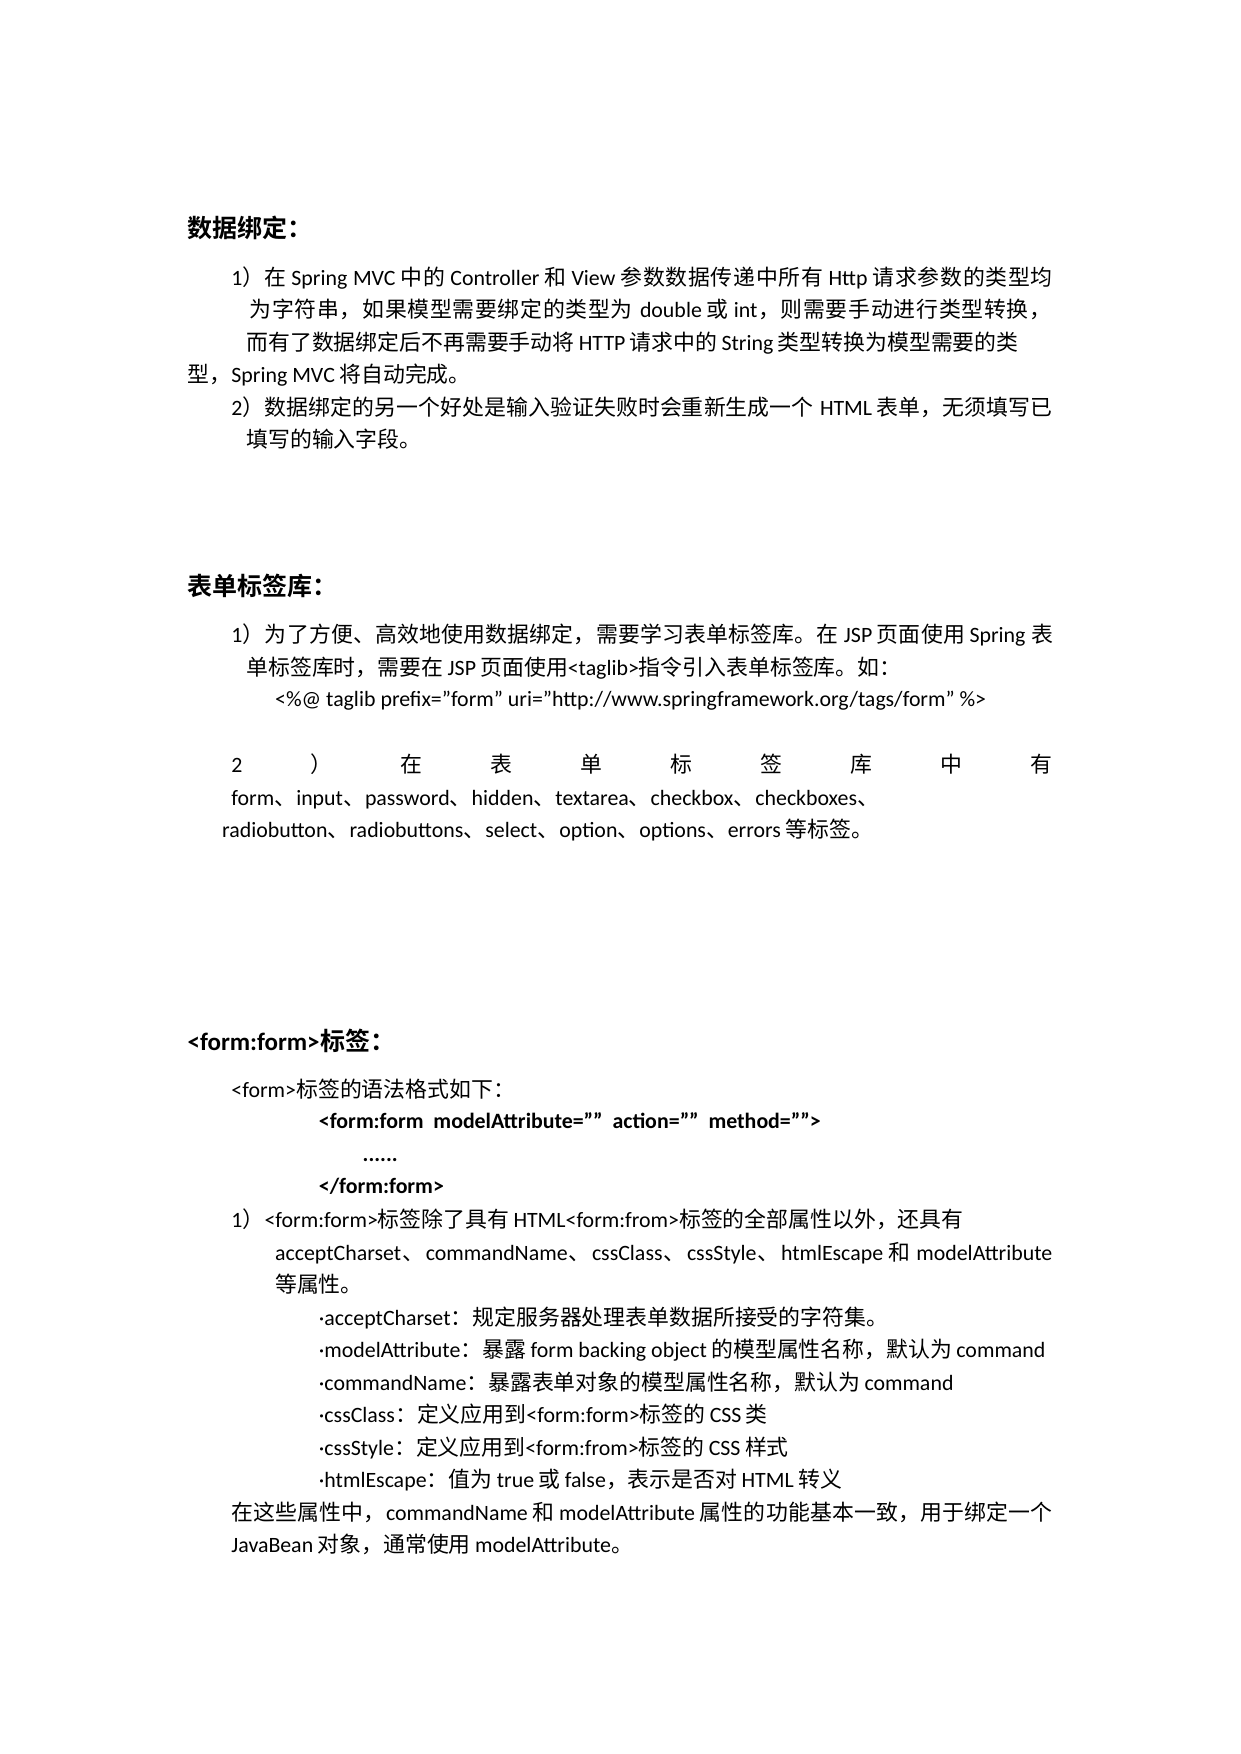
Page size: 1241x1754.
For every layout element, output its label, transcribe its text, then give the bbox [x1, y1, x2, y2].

list ·acceptCharset：规定服务器处理表单数据所接受的字符集。 [275, 1299, 1053, 1332]
list <form:form>标签： [187, 1007, 1053, 1072]
list radiobutton、radiobuttons、select、option、options、errors等标签。 [187, 812, 1053, 844]
list 数据绑定： [187, 194, 1053, 259]
list 在Spring MVC中的Controller和View参数数据传递中所有Http请求参数的类型均 为字符串，如果模型需要绑定的类型为double或int，则需要手动进行类型转换， 而有了数据绑定后不再需要手动将HTTP请求中的String类型转换为模型需要的类 型，Spring MVC将自动完成。 [187, 259, 1053, 389]
list ·cssStyle：定义应用到<form:from>标签的CSS样式 [275, 1429, 1053, 1462]
list ...... [319, 1137, 1053, 1169]
list <form:form modelAttribute=”” action=”” method=””> [275, 1104, 1053, 1137]
list 在这些属性中，commandName和modelAttribute属性的功能基本一致，用于绑定一个 JavaBean对象，通常使用modelAttribute。 [187, 1494, 1053, 1559]
list ·cssClass：定义应用到<form:form>标签的CSS类 [275, 1397, 1053, 1429]
list ·commandName：暴露表单对象的模型属性名称，默认为command [275, 1364, 1053, 1397]
text 1）为了方便、高效地使用数据绑定，需要学习表单标签库。在JSP页面使用Spring 表 单标签库时，需要在JSP页面使用<taglib>指令引入表单标签库。如： [187, 617, 1053, 682]
list 2）在表单标签库中有form、input、password、hidden、textarea、checkbox、checkboxes、 [231, 747, 1053, 812]
list <form>标签的语法格式如下： [187, 1072, 1053, 1104]
list </form:form> [275, 1169, 1053, 1202]
list 表单标签库： [187, 552, 1053, 617]
list ·htmlEscape：值为true或false，表示是否对HTML转义 [275, 1462, 1053, 1494]
list ·modelAttribute：暴露form backing object的模型属性名称，默认为command [275, 1332, 1053, 1364]
list 数据绑定的另一个好处是输入验证失败时会重新生成一个HTML表单，无须填写已 填写的输入字段。 [187, 389, 1053, 454]
list 1）<form:form>标签除了具有HTML<form:from>标签的全部属性以外，还具有 acceptCharset、commandName、cssClass、cssStyle、htmlEscape和modelAttribute等属性。 [231, 1202, 1053, 1299]
text <%@ taglib prefix=”form” uri=”http://www.springframework.org/tags/form” %> [231, 682, 1053, 714]
